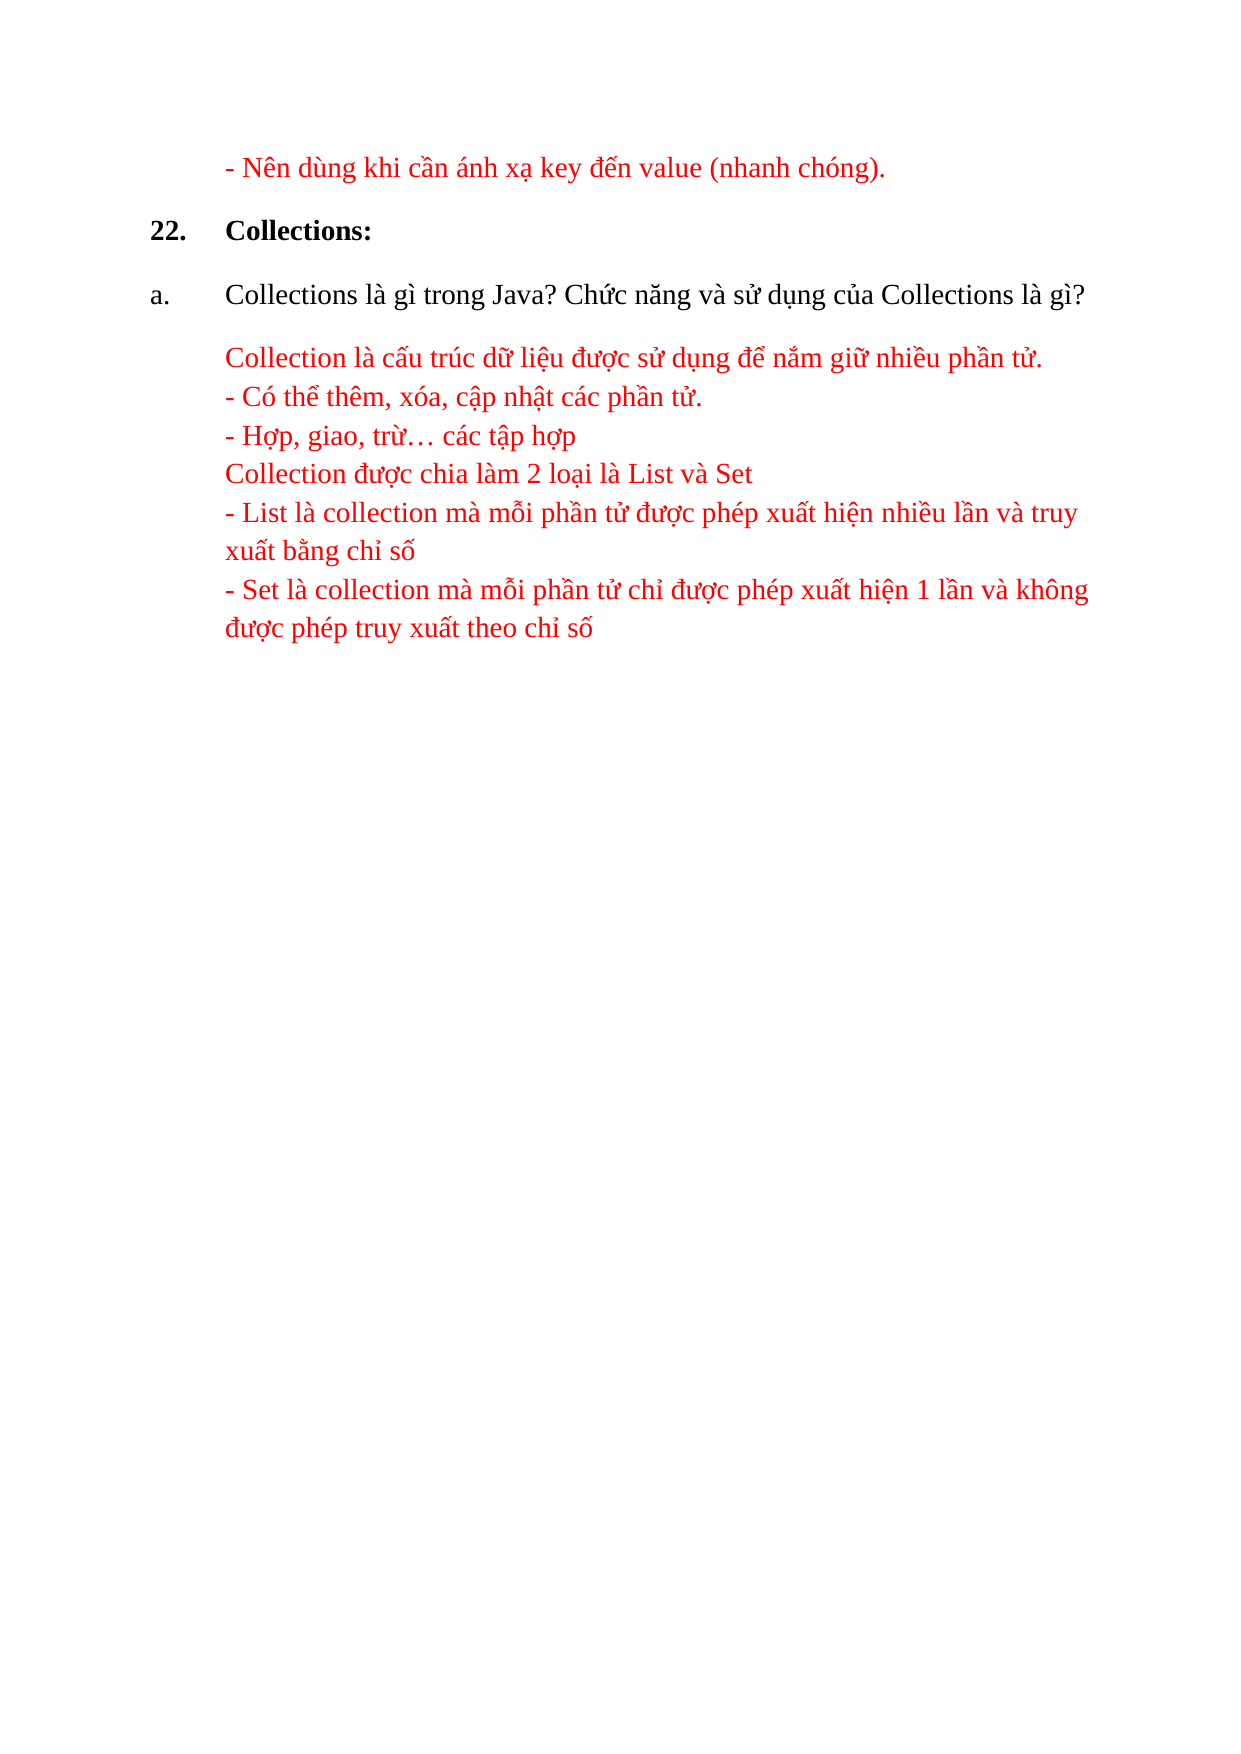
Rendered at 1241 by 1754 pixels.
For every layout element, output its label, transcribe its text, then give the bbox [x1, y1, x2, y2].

text - Hợp, giao, trừ… các tập hợp [225, 418, 1090, 451]
text Collection được chia làm 2 loại là List và Set [225, 456, 1090, 490]
text - Nên dùng khi cần ánh xạ key đến value (nhanh chóng). [225, 150, 1090, 183]
text - Có thể thêm, xóa, cập nhật các phần tử. [225, 379, 1090, 413]
text Collection là cấu trúc dữ liệu được sử dụng để nắm giữ nhiều phần tử. [225, 341, 1090, 374]
text - List là collection mà mỗi phần tử được phép xuất hiện nhiều lần và truy xuất bằng chỉ số [225, 495, 1090, 567]
text 22. Collections: [150, 213, 1090, 247]
text - Set là collection mà mỗi phần tử chỉ được phép xuất hiện 1 lần và không được phép truy xuất theo chỉ số [225, 572, 1090, 644]
text a. Collections là gì trong Java? Chức năng và sử dụng của Collections là gì? [150, 277, 1090, 311]
